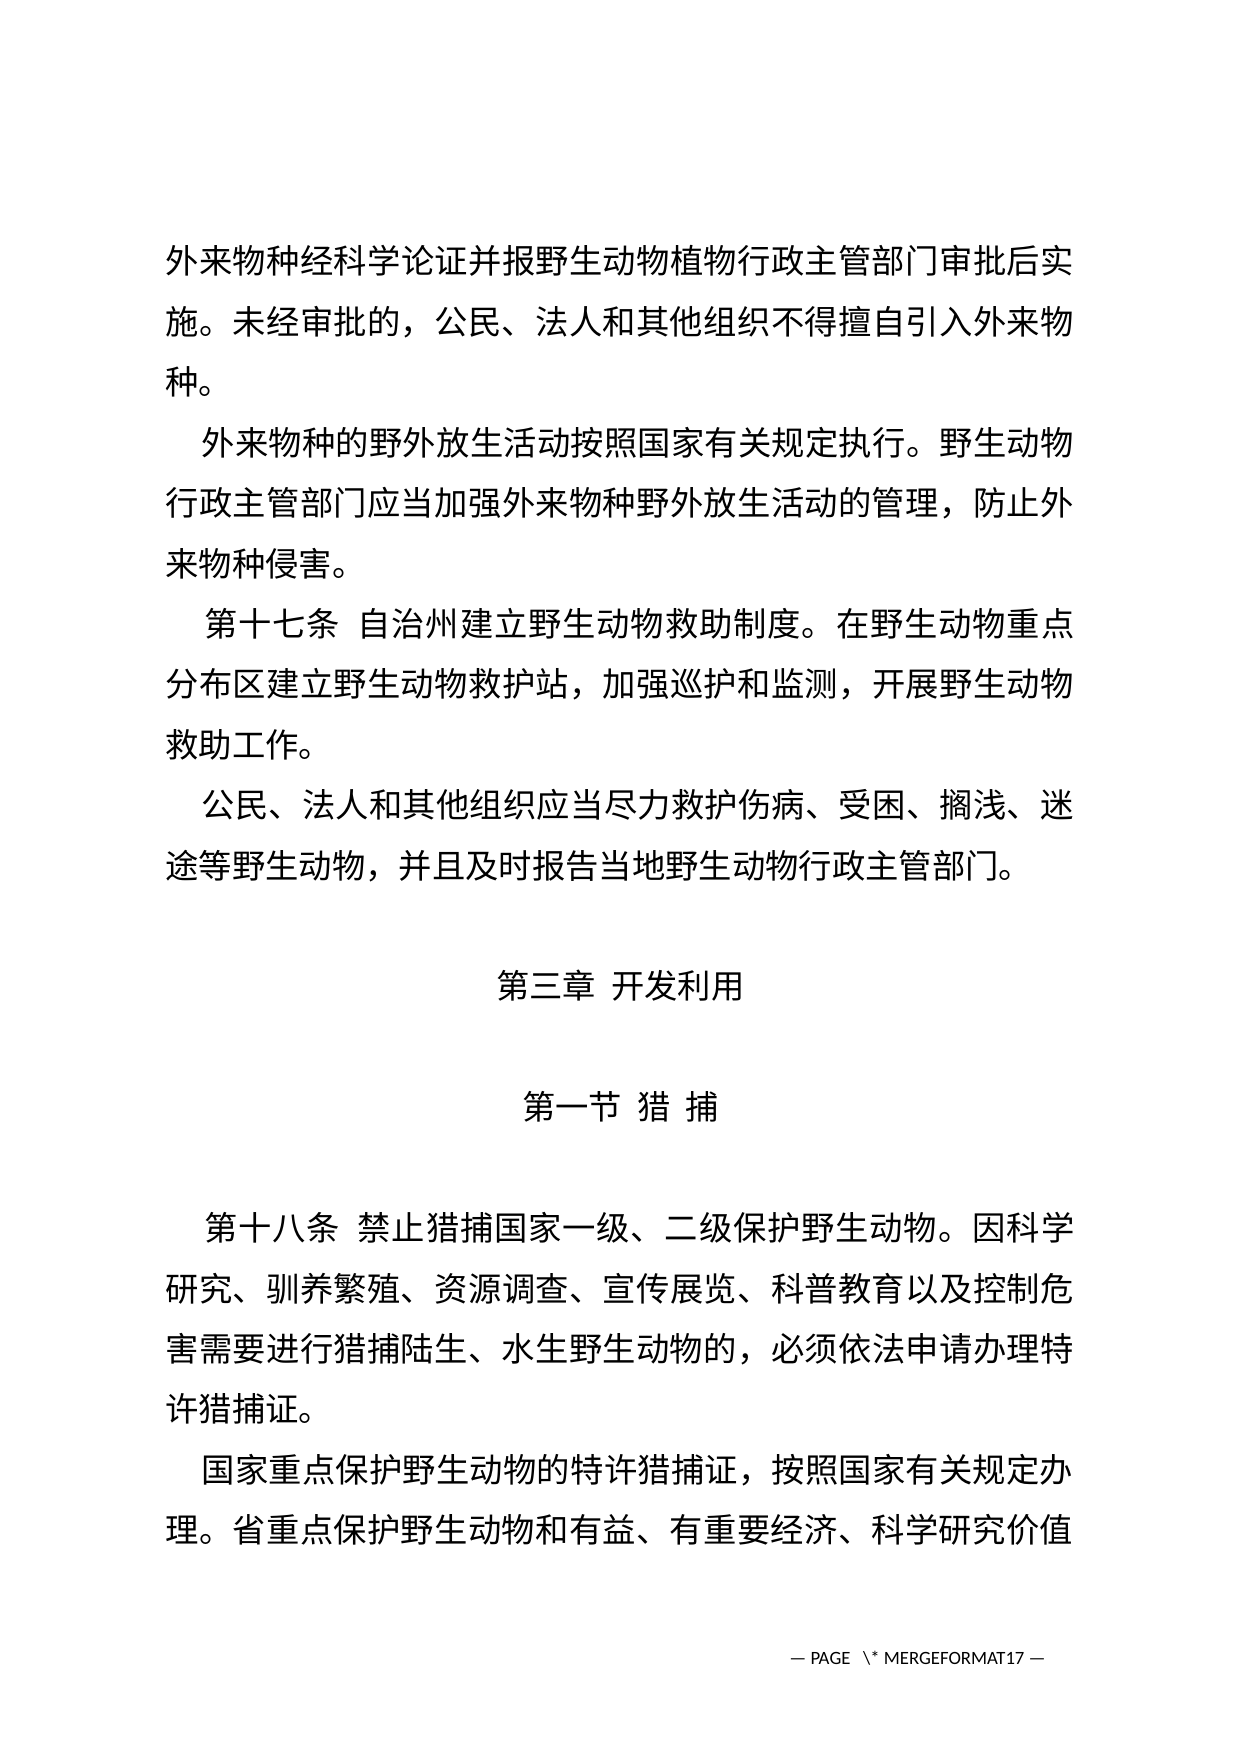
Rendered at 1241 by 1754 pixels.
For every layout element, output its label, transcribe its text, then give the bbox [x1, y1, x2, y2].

text 第十七条 自治州建立野生动物救助制度。在野生动物重点分布区建立野生动物救护站，加强巡护和监测，开展野生动物救助工作。 [165, 588, 1075, 769]
text 外来物种的野外放生活动按照国家有关规定执行。野生动物行政主管部门应当加强外来物种野外放生活动的管理，防止外来物种侵害。 [165, 407, 1075, 588]
text 第三章 开发利用 [165, 951, 1075, 1011]
text 公民、法人和其他组织应当尽力救护伤病、受困、搁浅、迷途等野生动物，并且及时报告当地野生动物行政主管部门。 [165, 769, 1075, 890]
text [165, 226, 1075, 407]
text 第一节 猎 捕 [165, 1071, 1075, 1132]
text 第十八条 禁止猎捕国家一级、二级保护野生动物。因科学研究、驯养繁殖、资源调查、宣传展览、科普教育以及控制危害需要进行猎捕陆生、水生野生动物的，必须依法申请办理特许猎捕证。 [165, 1192, 1075, 1434]
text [165, 1434, 1075, 1555]
